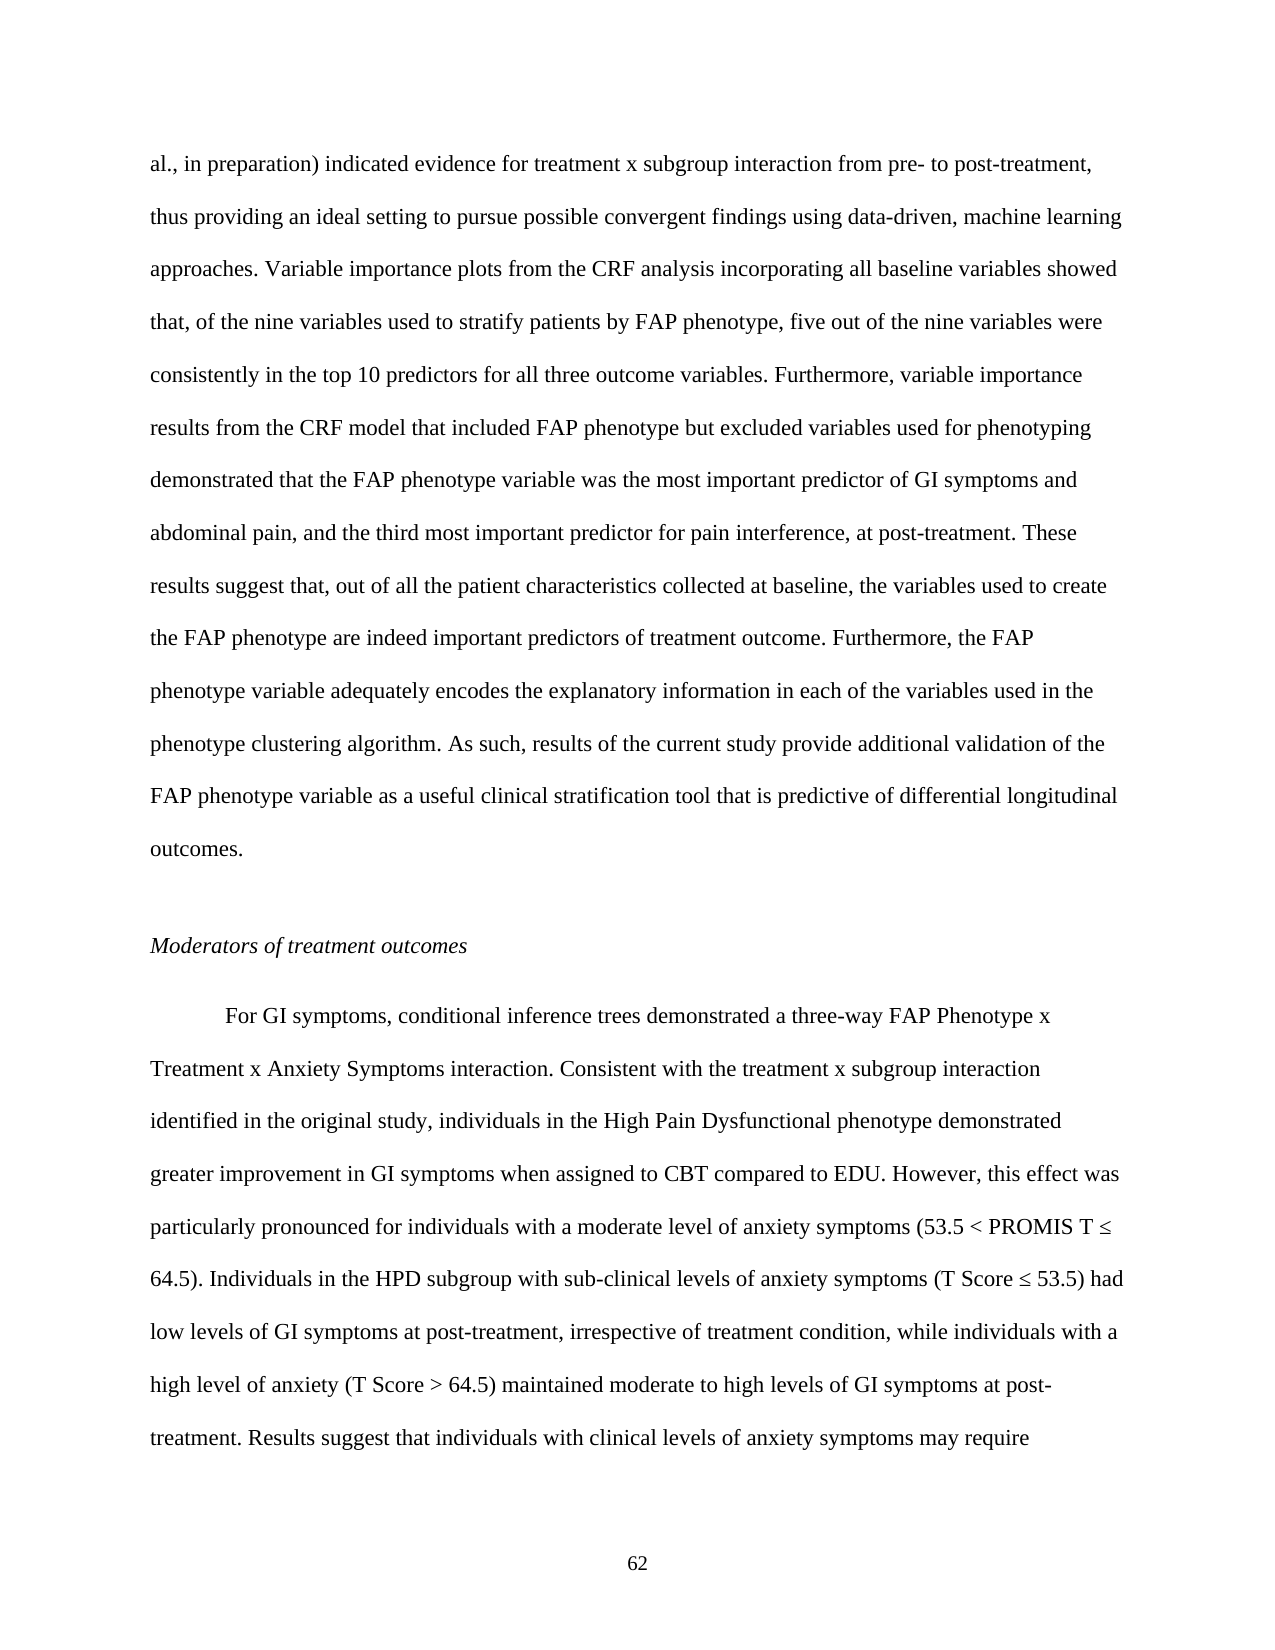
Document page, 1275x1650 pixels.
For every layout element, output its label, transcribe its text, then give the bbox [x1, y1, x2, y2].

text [150, 1002, 1125, 1450]
text Moderators of treatment outcomes [150, 933, 1125, 959]
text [150, 150, 1125, 862]
